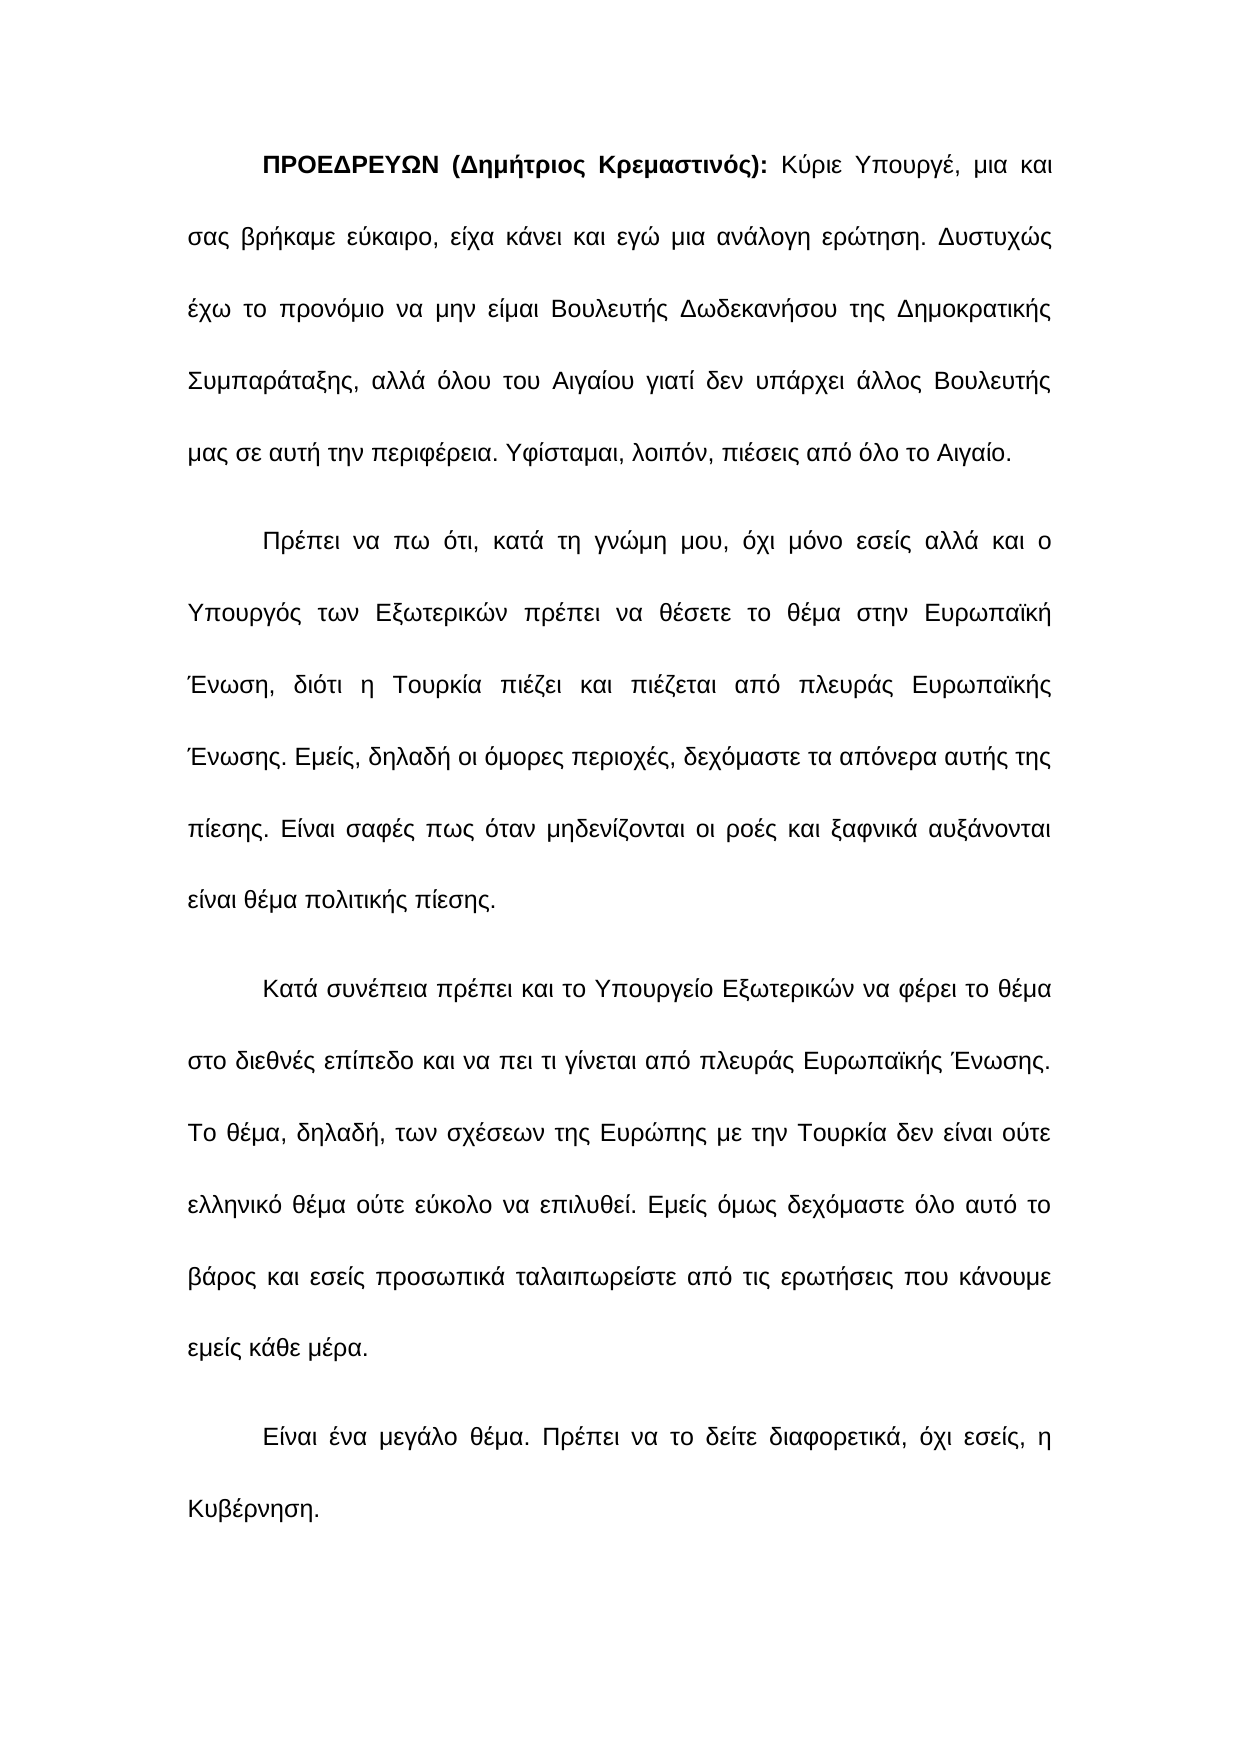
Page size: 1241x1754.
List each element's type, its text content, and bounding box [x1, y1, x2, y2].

text Πρέπει να πω ότι, κατά τη γνώμη μου, όχι μόνο εσείς αλλά και ο Υπουργός των Εξωτερικών πρέπει να θέσετε το θέμα στην Ευρωπαϊκή Ένωση, διότι η Τουρκία πιέζει και πιέζεται από πλευράς Ευρωπαϊκής Ένωσης. Εμείς, δηλαδή οι όμορες περιοχές, δεχόμαστε τα απόνερα αυτής της πίεσης. Είναι σαφές πως όταν μηδενίζονται οι ροές και ξαφνικά αυξάνονται είναι θέμα πολιτικής πίεσης. [187, 526, 1053, 914]
text Είναι ένα μεγάλο θέμα. Πρέπει να το δείτε διαφορετικά, όχι εσείς, η Κυβέρνηση. [187, 1422, 1053, 1522]
text Κατά συνέπεια πρέπει και το Υπουργείο Εξωτερικών να φέρει το θέμα στο διεθνές επίπεδο και να πει τι γίνεται από πλευράς Ευρωπαϊκής Ένωσης. Το θέμα, δηλαδή, των σχέσεων της Ευρώπης με την Τουρκία δεν είναι ούτε ελληνικό θέμα ούτε εύκολο να επιλυθεί. Εμείς όμως δεχόμαστε όλο αυτό το βάρος και εσείς προσωπικά ταλαιπωρείστε από τις ερωτήσεις που κάνουμε εμείς κάθε μέρα. [187, 974, 1053, 1362]
text ΠΡΟΕΔΡΕΥΩΝ (Δημήτριος Κρεμαστινός): Κύριε Υπουργέ, μια και σας βρήκαμε εύκαιρο, είχα κάνει και εγώ μια ανάλογη ερώτηση. Δυστυχώς έχω το προνόμιο να μην είμαι Βουλευτής Δωδεκανήσου της Δημοκρατικής Συμπαράταξης, αλλά όλου του Αιγαίου γιατί δεν υπάρχει άλλος Βουλευτής μας σε αυτή την περιφέρεια. Υφίσταμαι, λοιπόν, πιέσεις από όλο το Αιγαίο. [187, 150, 1053, 466]
